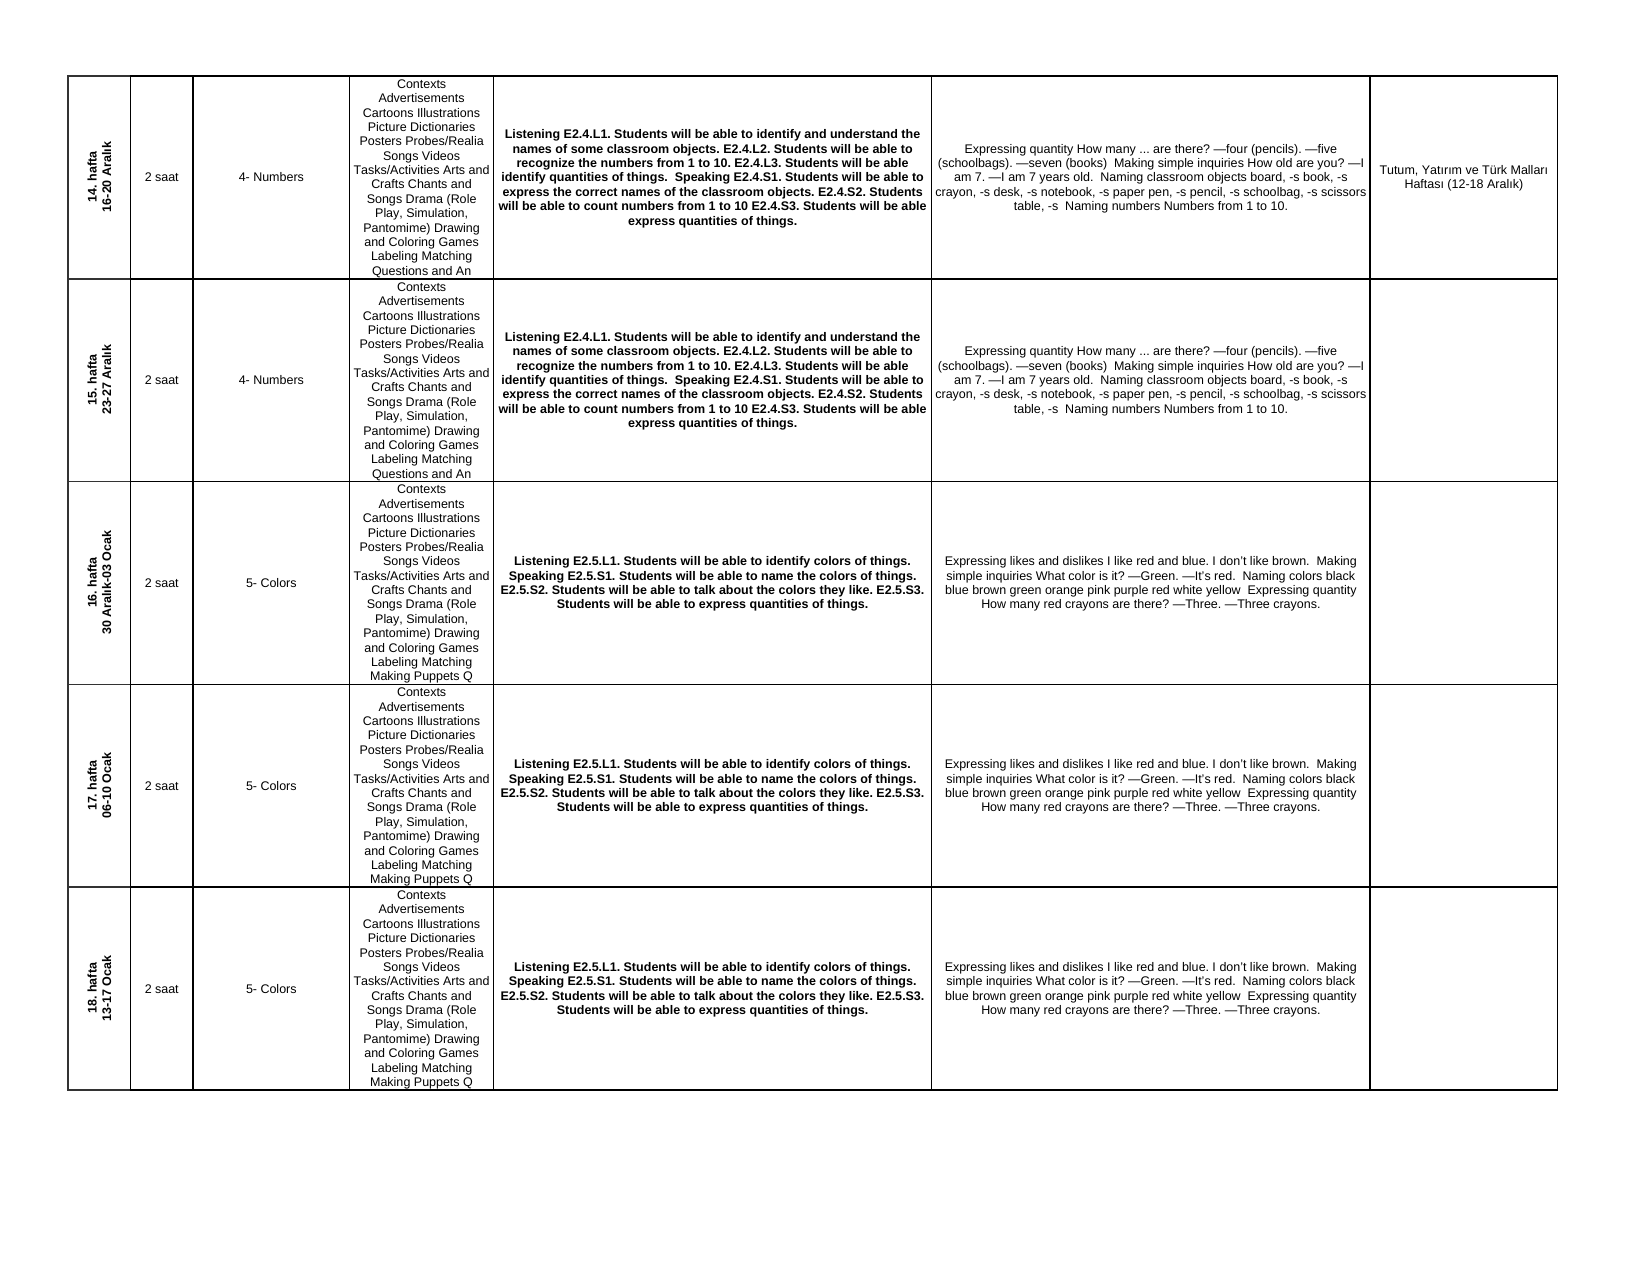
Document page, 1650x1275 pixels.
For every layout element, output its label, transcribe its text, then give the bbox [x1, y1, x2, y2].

table_cell Expressing likes and dislikes I like red and blue. I don’t like brown. Making simple inquiries What color is it? —Green. —It’s red. Naming colors black blue brown green orange pink purple red white yellow Expressing quantity How many red crayons are there? —Three. —Three crayons. [932, 482, 1369, 683]
table_cell 5- Colors [194, 888, 349, 1089]
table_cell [932, 77, 1369, 278]
table_cell 2 saat [131, 77, 192, 278]
table_cell [1371, 280, 1557, 481]
table_cell [1371, 482, 1557, 683]
table_cell Tutum, Yatırım ve Türk Malları Haftası (12-18 Aralık) [1371, 77, 1557, 278]
table_cell 5- Colors [194, 482, 349, 683]
table_cell 16. hafta 30 Aralık-03 Ocak [69, 482, 130, 683]
table_cell 4- Numbers [194, 77, 349, 278]
table_cell 17. hafta 06-10 Ocak [69, 685, 130, 886]
table_cell Listening E2.5.L1. Students will be able to identify colors of things. Speaking E2.5.S1. Students will be able to name the colors of things. E2.5.S2. Students will be able to talk about the colors they like. E2.5.S3. Students will be able to express quantities of things. [494, 685, 931, 886]
table_cell 4- Numbers [194, 280, 349, 481]
table_cell Expressing likes and dislikes I like red and blue. I don’t like brown. Making simple inquiries What color is it? —Green. —It’s red. Naming colors black blue brown green orange pink purple red white yellow Expressing quantity How many red crayons are there? —Three. —Three crayons. [932, 888, 1369, 1089]
table_cell [1371, 685, 1557, 886]
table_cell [350, 77, 493, 278]
table_cell Contexts Advertisements Cartoons Illustrations Picture Dictionaries Posters Probes/Realia Songs Videos Tasks/Activities Arts and Crafts Chants and Songs Drama (Role Play, Simulation, Pantomime) Drawing and Coloring Games Labeling Matching Making Puppets Q [350, 888, 493, 1089]
table_cell 2 saat [131, 280, 192, 481]
table_cell 2 saat [131, 888, 192, 1089]
table_cell Listening E2.5.L1. Students will be able to identify colors of things. Speaking E2.5.S1. Students will be able to name the colors of things. E2.5.S2. Students will be able to talk about the colors they like. E2.5.S3. Students will be able to express quantities of things. [494, 482, 931, 683]
table_cell Listening E2.5.L1. Students will be able to identify colors of things. Speaking E2.5.S1. Students will be able to name the colors of things. E2.5.S2. Students will be able to talk about the colors they like. E2.5.S3. Students will be able to express quantities of things. [494, 888, 931, 1089]
table_cell [1371, 888, 1557, 1089]
table_cell Contexts Advertisements Cartoons Illustrations Picture Dictionaries Posters Probes/Realia Songs Videos Tasks/Activities Arts and Crafts Chants and Songs Drama (Role Play, Simulation, Pantomime) Drawing and Coloring Games Labeling Matching Making Puppets Q [350, 482, 493, 683]
table_cell 15. hafta 23-27 Aralık [69, 280, 130, 481]
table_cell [494, 77, 931, 278]
table_cell Expressing likes and dislikes I like red and blue. I don’t like brown. Making simple inquiries What color is it? —Green. —It’s red. Naming colors black blue brown green orange pink purple red white yellow Expressing quantity How many red crayons are there? —Three. —Three crayons. [932, 685, 1369, 886]
table_cell 14. hafta 16-20 Aralık [69, 77, 130, 278]
table_cell 2 saat [131, 482, 192, 683]
table_cell 5- Colors [194, 685, 349, 886]
table_cell Contexts Advertisements Cartoons Illustrations Picture Dictionaries Posters Probes/Realia Songs Videos Tasks/Activities Arts and Crafts Chants and Songs Drama (Role Play, Simulation, Pantomime) Drawing and Coloring Games Labeling Matching Making Puppets Q [350, 685, 493, 886]
table_cell 18. hafta 13-17 Ocak [69, 888, 130, 1089]
table_cell 2 saat [131, 685, 192, 886]
